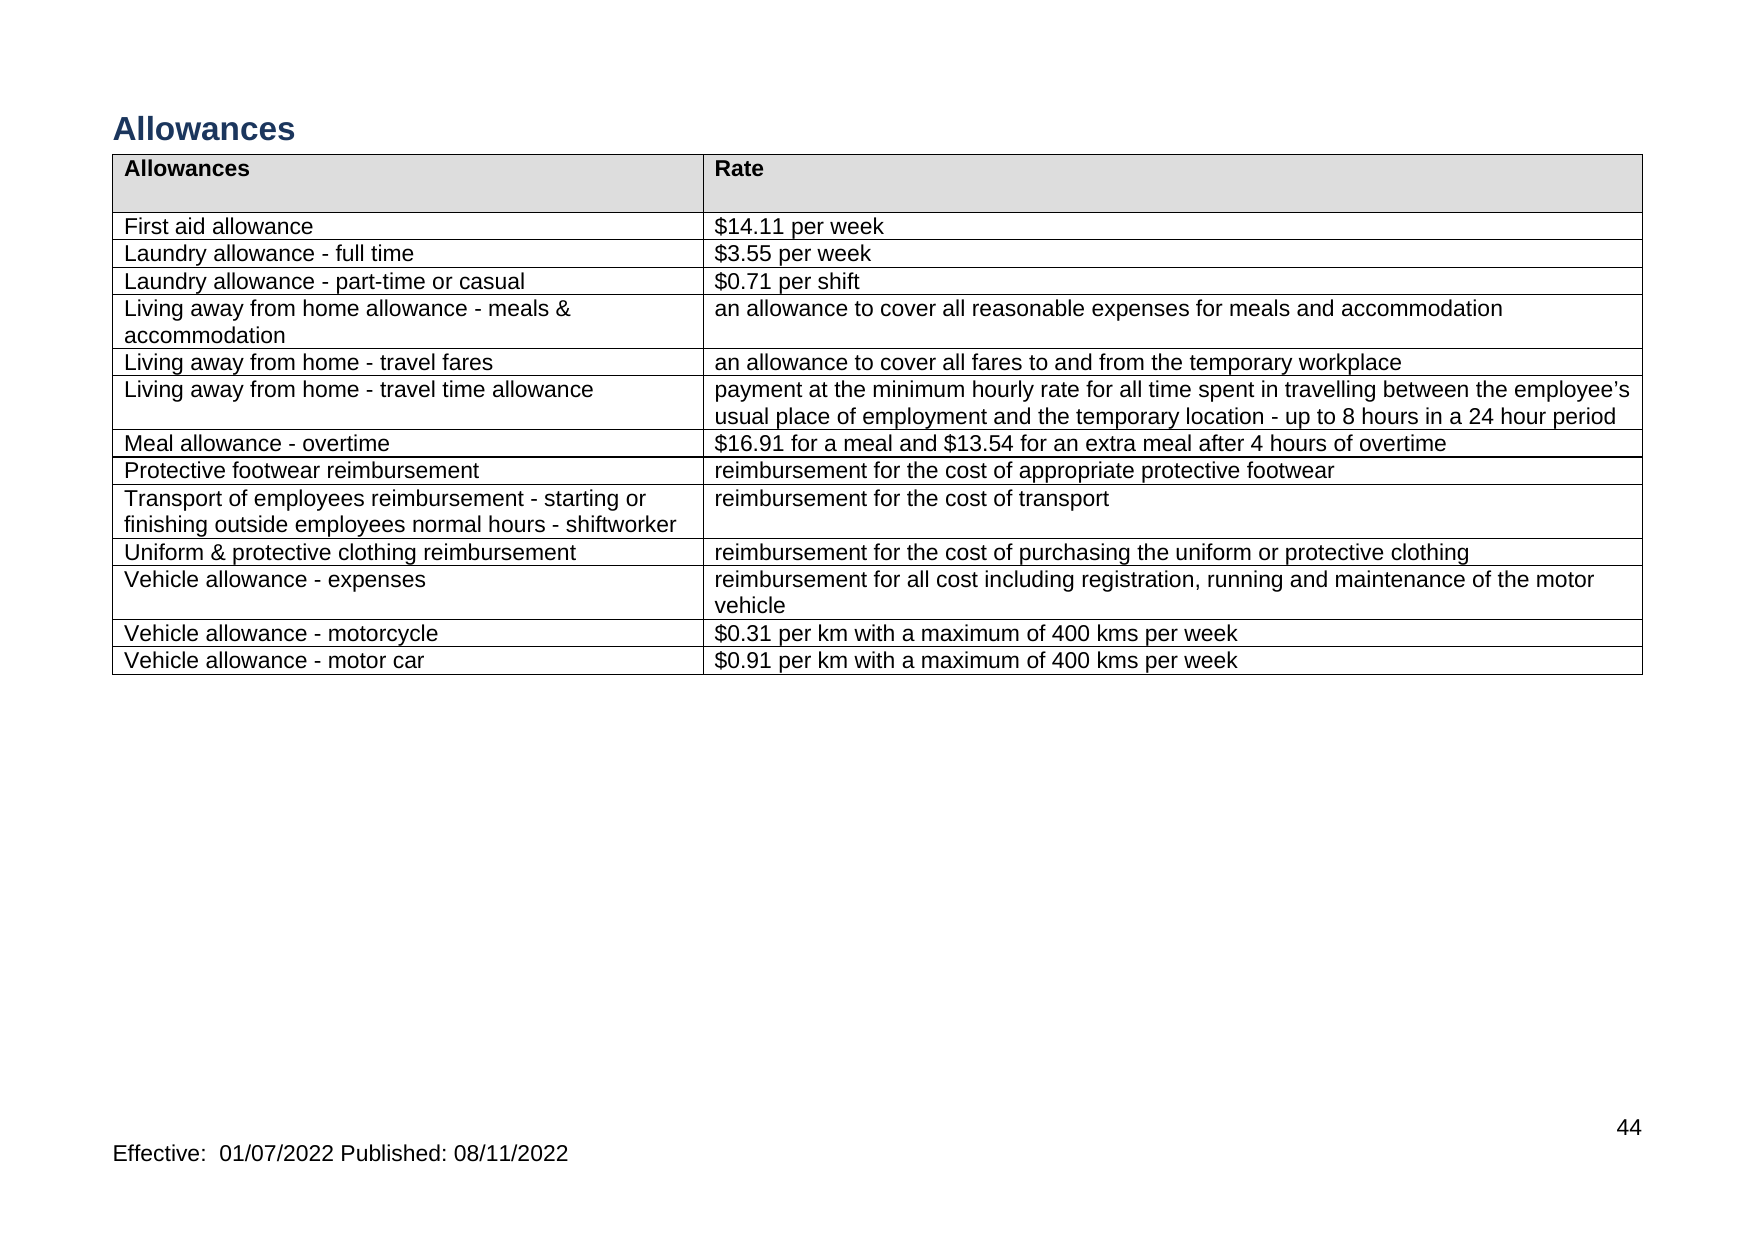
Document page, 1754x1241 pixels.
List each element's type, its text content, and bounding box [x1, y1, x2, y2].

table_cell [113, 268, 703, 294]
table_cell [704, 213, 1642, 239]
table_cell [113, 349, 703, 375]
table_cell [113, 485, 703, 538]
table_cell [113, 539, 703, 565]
subtitle Allowances [112, 109, 1642, 148]
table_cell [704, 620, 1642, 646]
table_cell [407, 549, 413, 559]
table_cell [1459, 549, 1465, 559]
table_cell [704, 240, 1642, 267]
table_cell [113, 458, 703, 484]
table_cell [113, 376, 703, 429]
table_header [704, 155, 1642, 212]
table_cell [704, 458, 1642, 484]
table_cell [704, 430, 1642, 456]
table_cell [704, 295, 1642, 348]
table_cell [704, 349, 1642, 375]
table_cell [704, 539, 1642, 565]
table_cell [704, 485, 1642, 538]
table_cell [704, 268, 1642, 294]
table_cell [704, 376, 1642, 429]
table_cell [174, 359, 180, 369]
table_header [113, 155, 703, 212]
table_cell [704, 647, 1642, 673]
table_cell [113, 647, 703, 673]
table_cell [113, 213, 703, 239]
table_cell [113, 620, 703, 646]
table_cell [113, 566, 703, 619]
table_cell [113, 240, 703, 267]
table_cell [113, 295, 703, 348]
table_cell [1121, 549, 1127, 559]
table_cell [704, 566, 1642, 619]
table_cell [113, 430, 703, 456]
